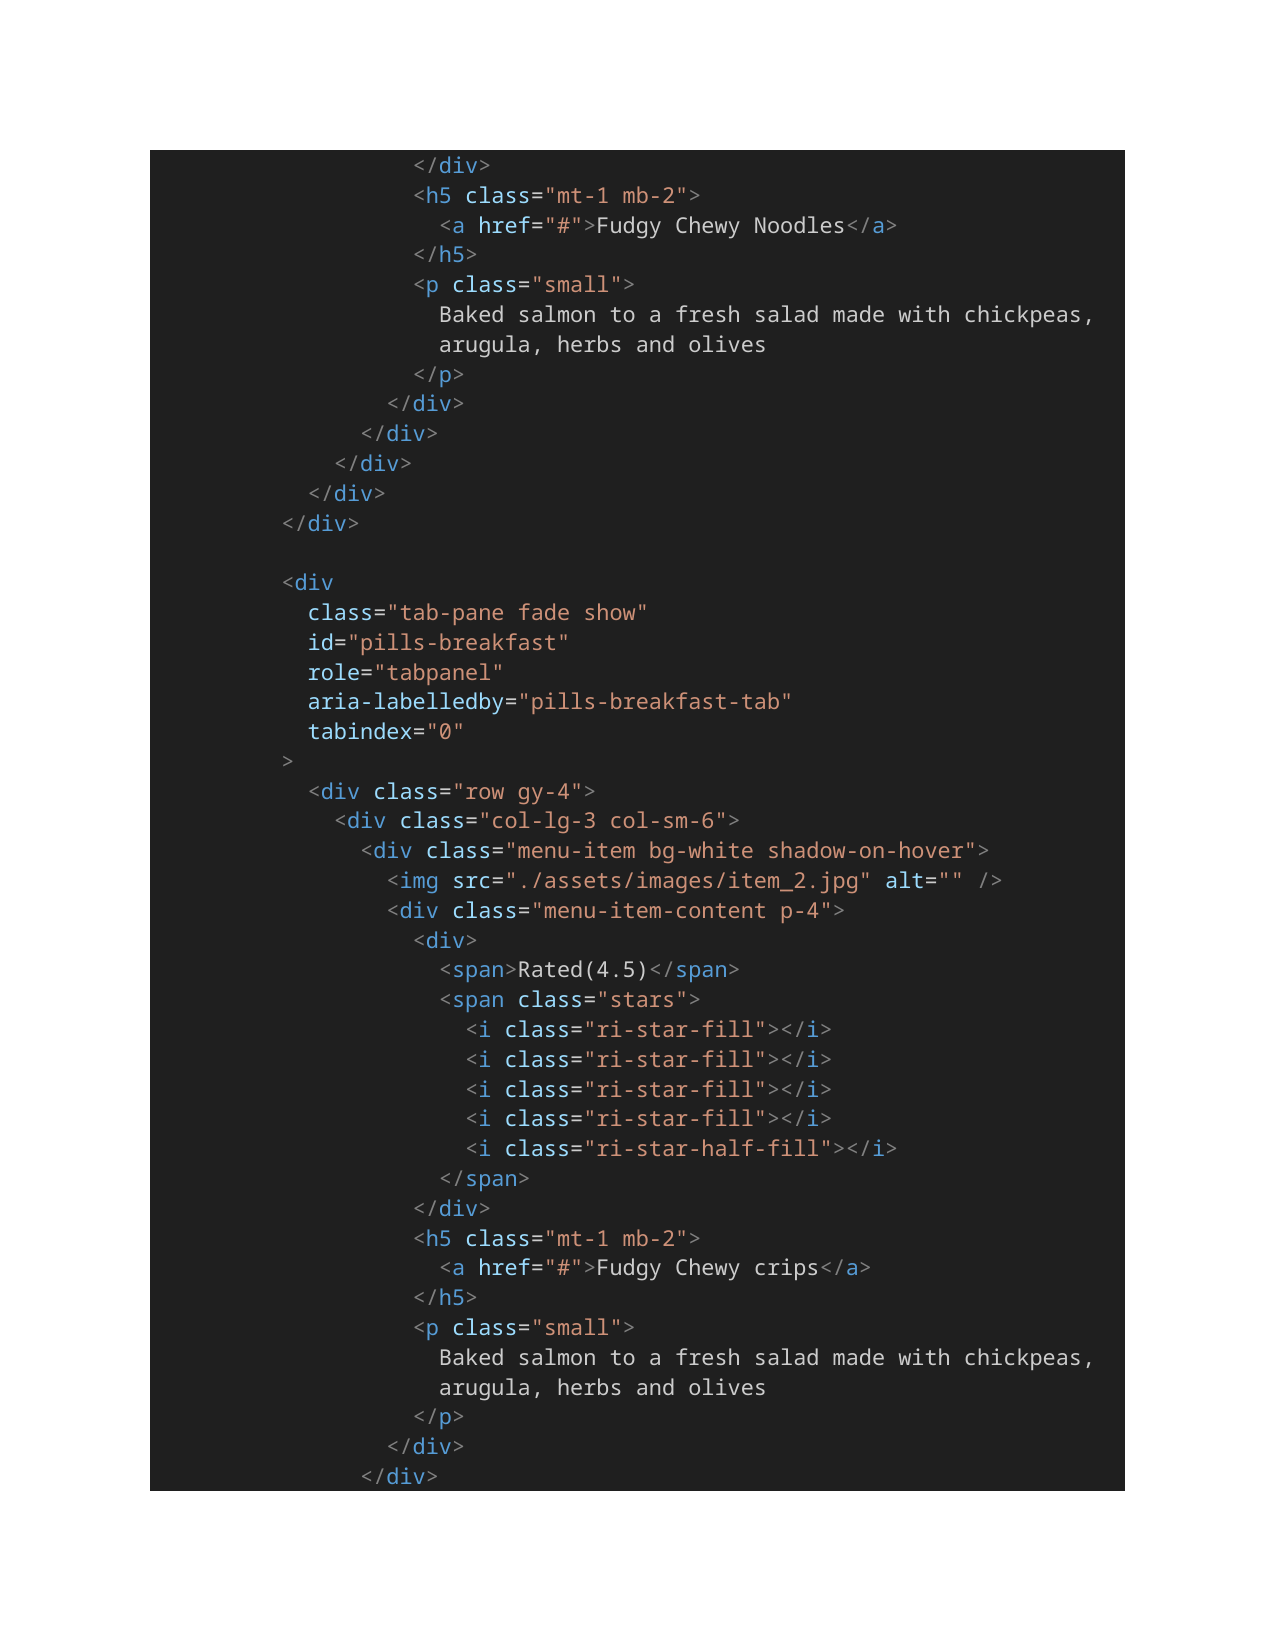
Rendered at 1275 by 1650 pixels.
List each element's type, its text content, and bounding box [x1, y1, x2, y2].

text <i class="ri-star-fill"></i> [150, 1014, 1125, 1044]
text <div [150, 567, 1125, 597]
text Baked salmon to a fresh salad made with chickpeas, [150, 1342, 1125, 1371]
text </div> [150, 1461, 1125, 1491]
text <span class="stars"> [150, 984, 1125, 1014]
text id="pills-breakfast" [150, 627, 1125, 656]
text <div class="menu-item-content p-4"> [150, 895, 1125, 924]
text </div> [150, 448, 1125, 478]
text aria-labelledby="pills-breakfast-tab" [150, 686, 1125, 716]
text </div> [150, 388, 1125, 418]
text <div> [150, 924, 1125, 954]
text </p> [150, 358, 1125, 388]
text arugula, herbs and olives [150, 329, 1125, 358]
text </span> [150, 1163, 1125, 1193]
text </h5> [150, 239, 1125, 269]
text <i class="ri-star-fill"></i> [150, 1103, 1125, 1133]
text <i class="ri-star-half-fill"></i> [150, 1133, 1125, 1163]
text <a href="#">Fudgy Chewy Noodles</a> [150, 209, 1125, 239]
text </div> [150, 418, 1125, 448]
text </h5> [150, 1282, 1125, 1312]
text arugula, herbs and olives [150, 1371, 1125, 1401]
text <a href="#">Fudgy Chewy crips</a> [150, 1252, 1125, 1282]
text <i class="ri-star-fill"></i> [150, 1044, 1125, 1073]
text </div> [150, 478, 1125, 507]
text <p class="small"> [150, 1312, 1125, 1342]
text <p class="small"> [150, 269, 1125, 299]
text <span>Rated(4.5)</span> [150, 954, 1125, 984]
text </div> [150, 507, 1125, 537]
text <img src="./assets/images/item_2.jpg" alt="" /> [150, 865, 1125, 895]
text <div class="row gy-4"> [150, 776, 1125, 805]
text <div class="col-lg-3 col-sm-6"> [150, 805, 1125, 835]
text tabindex="0" [150, 716, 1125, 746]
text </div> [150, 1431, 1125, 1461]
text role="tabpanel" [150, 656, 1125, 686]
text <div class="menu-item bg-white shadow-on-hover"> [150, 835, 1125, 865]
text </div> [150, 150, 1125, 180]
text <i class="ri-star-fill"></i> [150, 1073, 1125, 1103]
text <h5 class="mt-1 mb-2"> [150, 1222, 1125, 1252]
text </div> [150, 1193, 1125, 1222]
text Baked salmon to a fresh salad made with chickpeas, [150, 299, 1125, 329]
text > [150, 746, 1125, 776]
text <h5 class="mt-1 mb-2"> [150, 180, 1125, 209]
text class="tab-pane fade show" [150, 597, 1125, 627]
text </p> [150, 1401, 1125, 1431]
